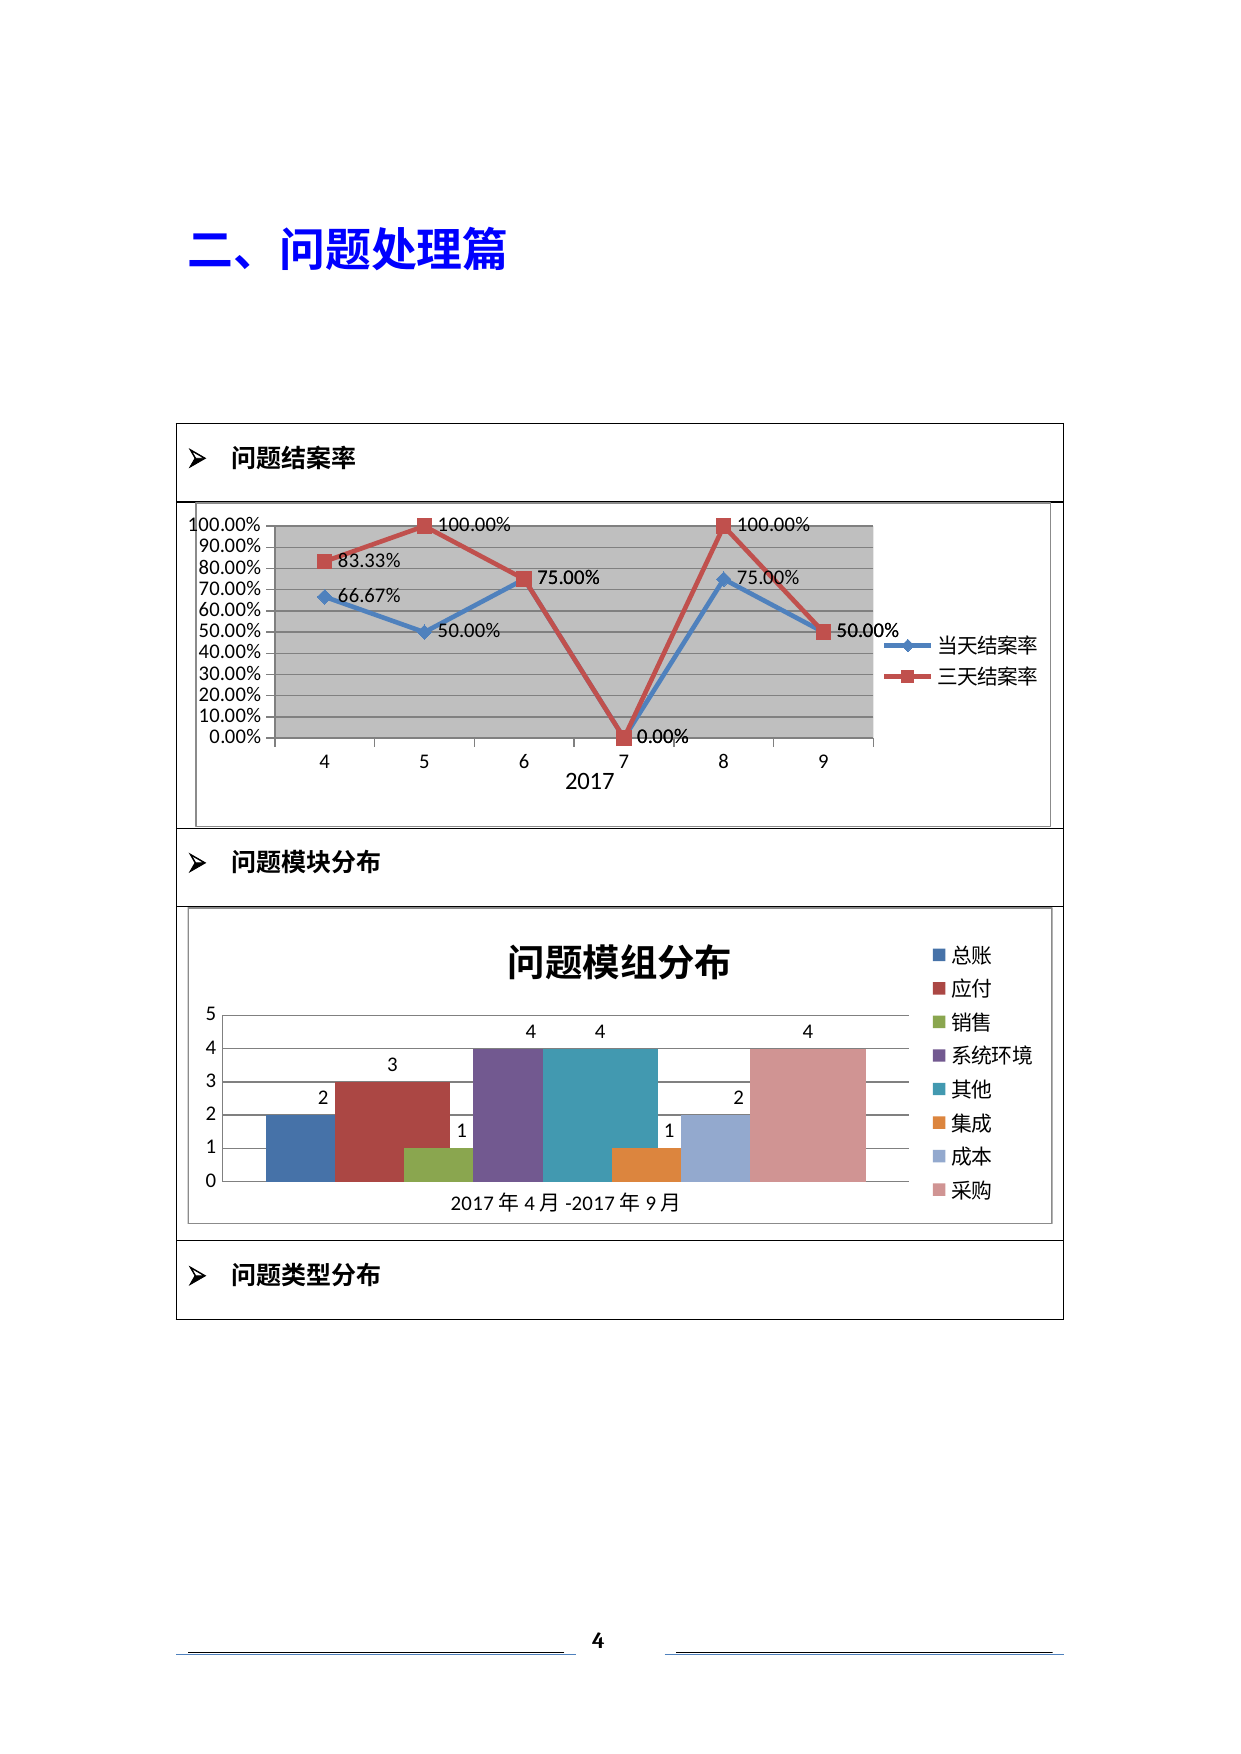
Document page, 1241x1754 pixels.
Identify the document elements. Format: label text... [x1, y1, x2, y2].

table_cell [177, 907, 1063, 1240]
table_header 问题结案率 [177, 424, 1063, 501]
table_cell [177, 503, 195, 827]
table_cell 问题类型分布 [177, 1241, 1063, 1319]
table_cell [1051, 503, 1063, 827]
table_cell 问题模块分布 [177, 829, 1063, 906]
